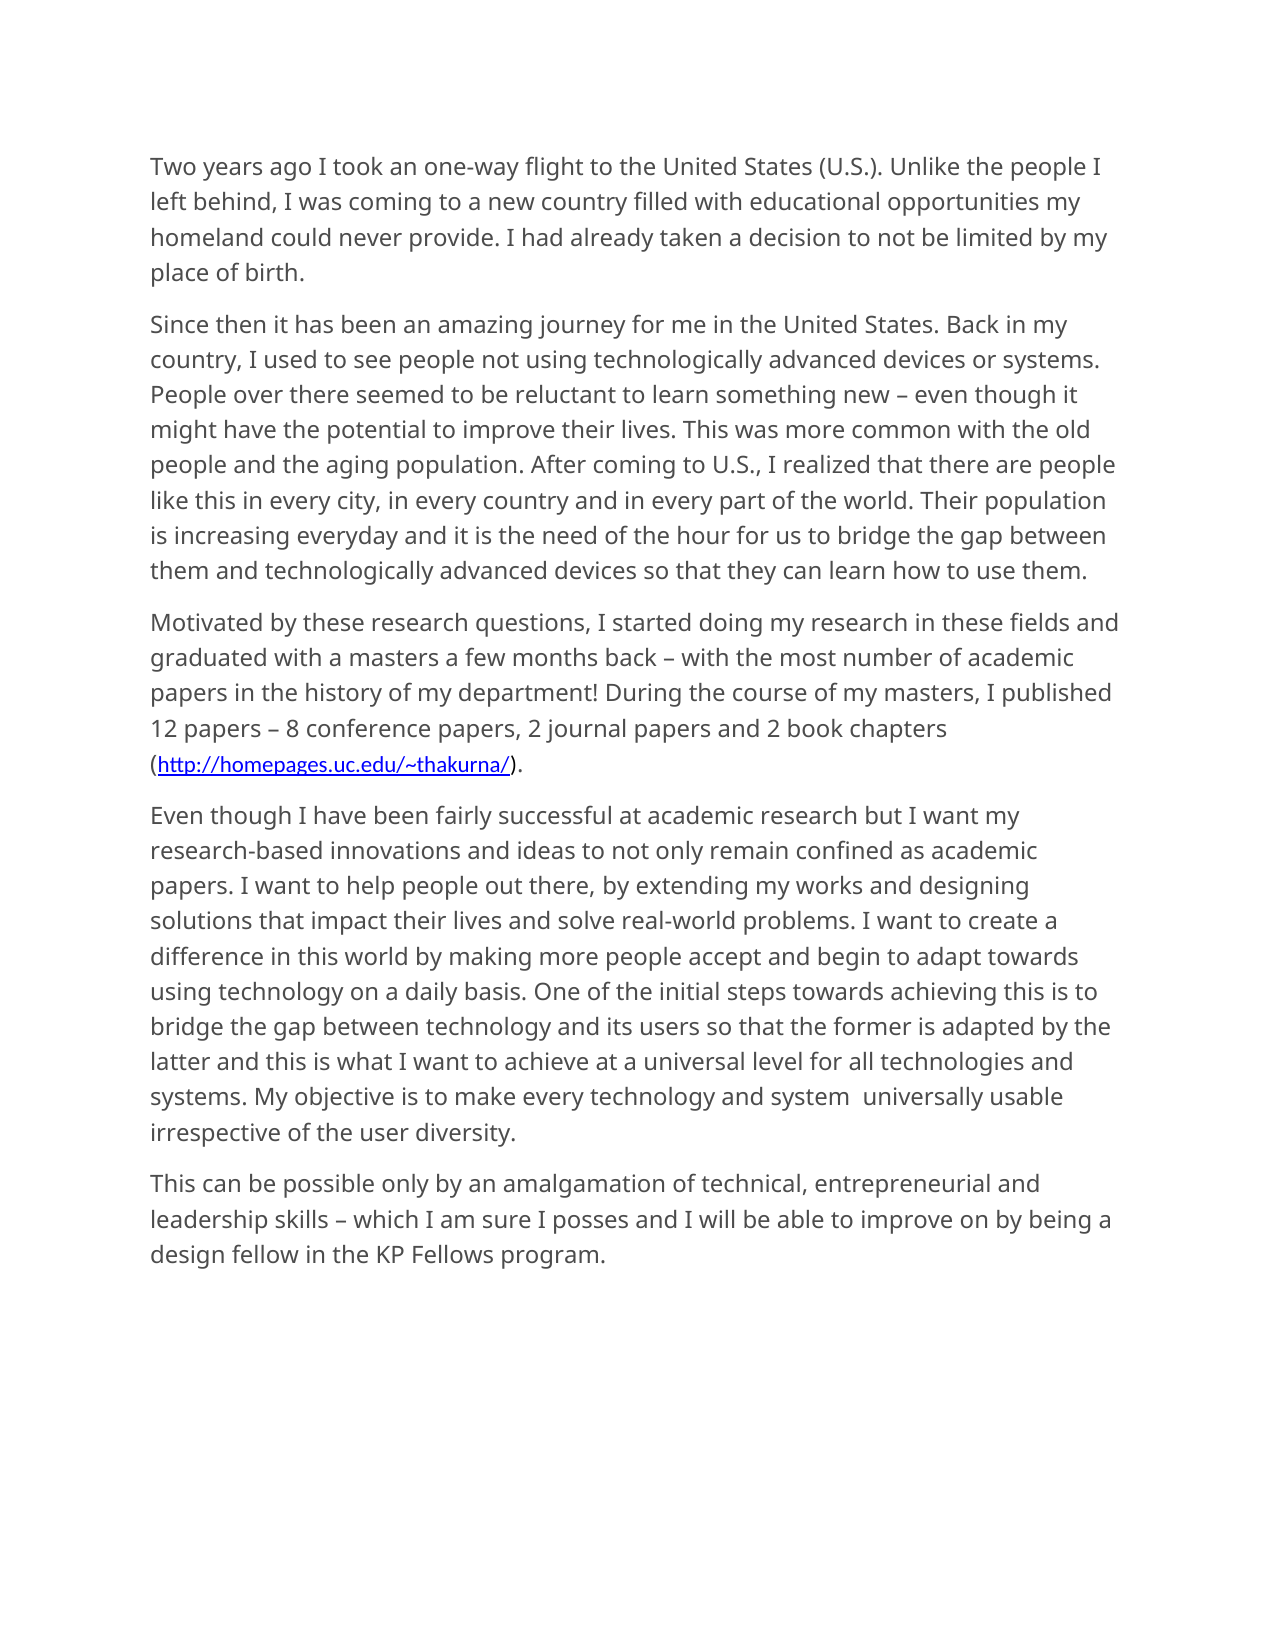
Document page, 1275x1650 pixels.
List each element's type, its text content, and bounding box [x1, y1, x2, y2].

text Two years ago I took an one-way flight to the United States (U.S.). Unlike the people I left behind, I was coming to a new country filled with educational opportunities my homeland could never provide. I had already taken a decision to not be limited by my place of birth. [150, 150, 1125, 288]
text Since then it has been an amazing journey for me in the United States. Back in my country, I used to see people not using technologically advanced devices or systems. People over there seemed to be reluctant to learn something new – even though it might have the potential to improve their lives. This was more common with the old people and the aging population. After coming to U.S., I realized that there are people like this in every city, in every country and in every part of the world. Their population is increasing everyday and it is the need of the hour for us to bridge the gap between them and technologically advanced devices so that they can learn how to use them. [150, 307, 1125, 587]
text Motivated by these research questions, I started doing my research in these fields and graduated with a masters a few months back – with the most number of academic papers in the history of my department! During the course of my masters, I published 12 papers – 8 conference papers, 2 journal papers and 2 book chapters (http://homepages.uc.edu/~thakurna/). [150, 606, 1125, 779]
text Even though I have been fairly successful at academic research but I want my research-based innovations and ideas to not only remain confined as academic papers. I want to help people out there, by extending my works and designing solutions that impact their lives and solve real-world problems. I want to create a difference in this world by making more people accept and begin to adapt towards using technology on a daily basis. One of the initial steps towards achieving this is to bridge the gap between technology and its users so that the former is adapted by the latter and this is what I want to achieve at a universal level for all technologies and systems. My objective is to make every technology and system universally usable irrespective of the user diversity. [150, 798, 1125, 1148]
text This can be possible only by an amalgamation of technical, entrepreneurial and leadership skills – which I am sure I posses and I will be able to improve on by being a design fellow in the KP Fellows program. [150, 1167, 1125, 1270]
